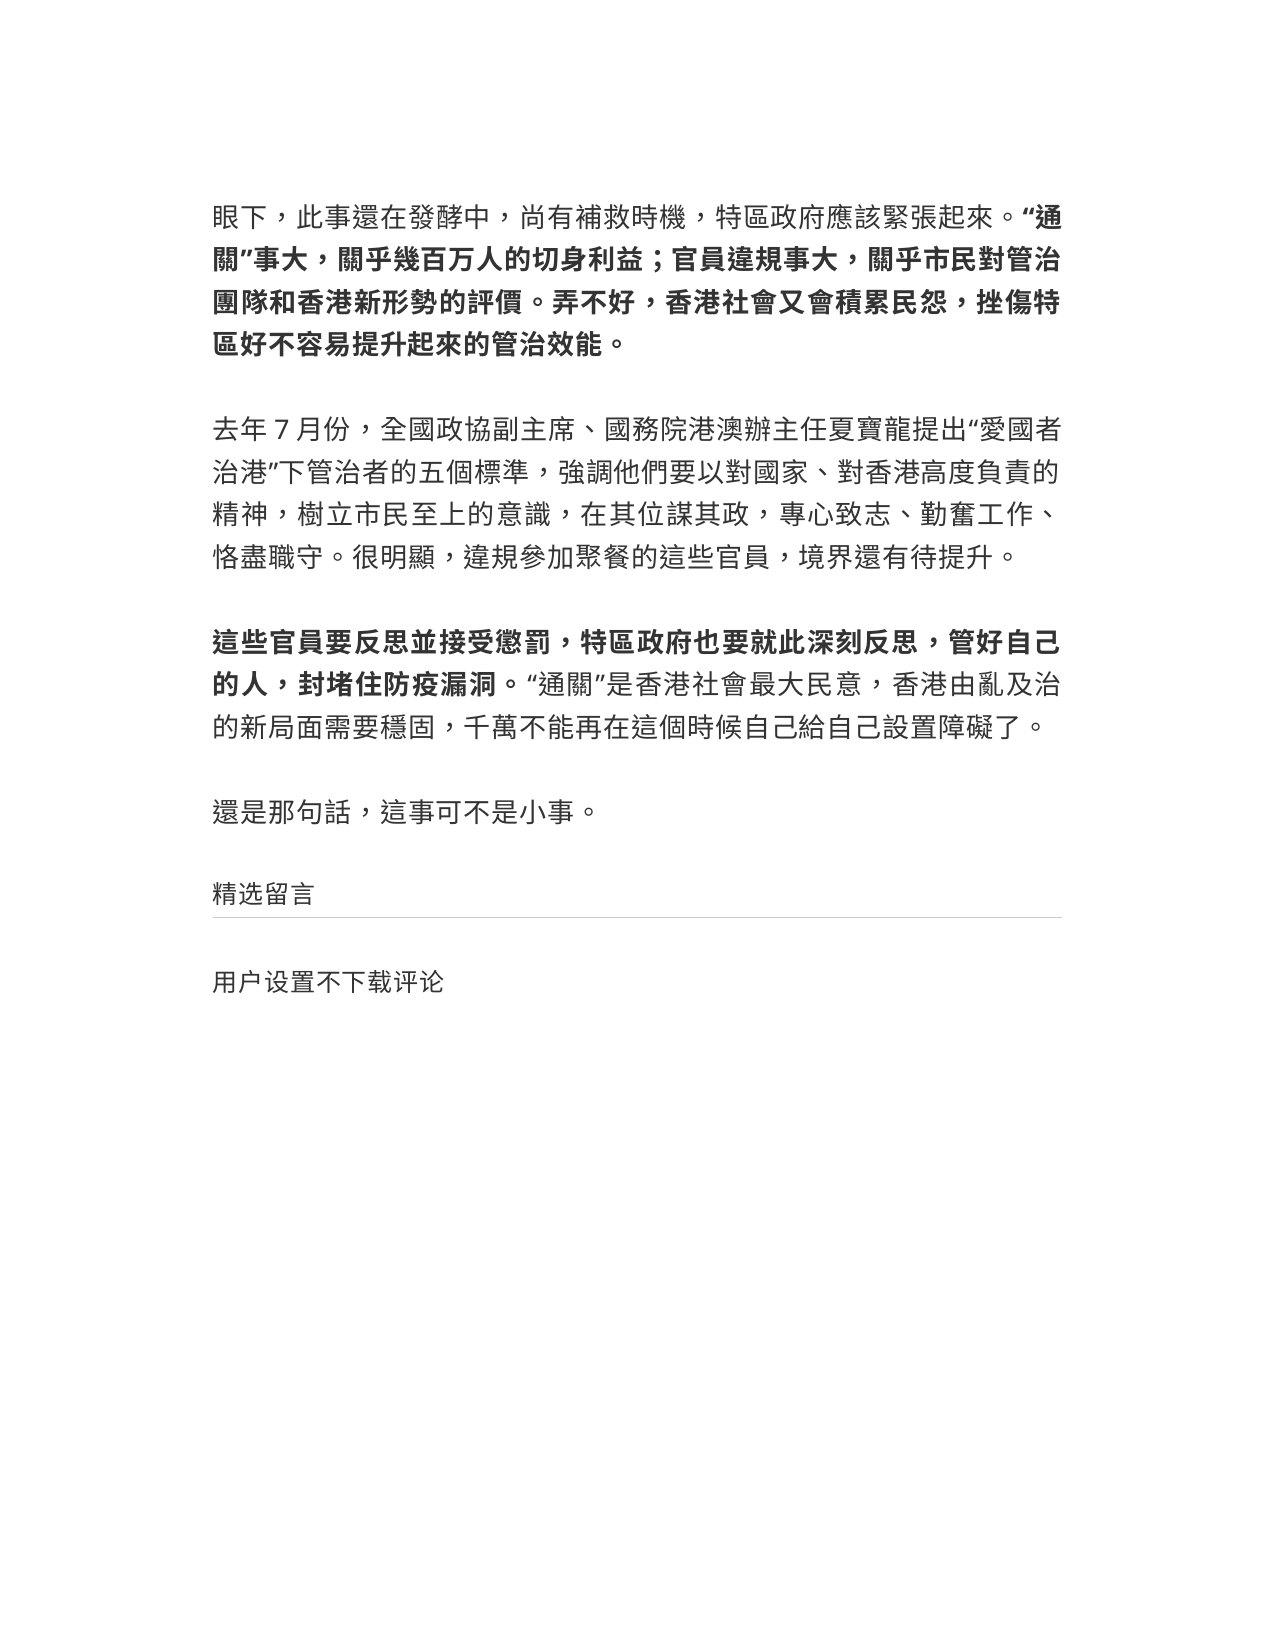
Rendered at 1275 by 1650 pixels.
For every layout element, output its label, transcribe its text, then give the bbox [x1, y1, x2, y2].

text 眼下，此事還在發酵中，尚有補救時機，特區政府應該緊張起來。“通關”事大，關乎幾百万人的切身利益；官員違規事大，關乎市民對管治團隊和香港新形勢的評價。弄不好，香港社會又會積累民怨，挫傷特區好不容易提升起來的管治效能。 [212, 192, 1062, 362]
text 去年7月份，全國政協副主席、國務院港澳辦主任夏寶龍提出“愛國者治港”下管治者的五個標準，強調他們要以對國家、對香港高度負責的精神，樹立市民至上的意識，在其位謀其政，專心致志、勤奮工作、恪盡職守。很明顯，違規參加聚餐的這些官員，境界還有待提升。 [212, 405, 1062, 575]
subtitle 精选留言 [212, 871, 1062, 918]
text 用户设置不下载评论 [212, 959, 1062, 999]
text 這些官員要反思並接受懲罰，特區政府也要就此深刻反思，管好自己的人，封堵住防疫漏洞。“通關”是香港社會最大民意，香港由亂及治的新局面需要穩固，千萬不能再在這個時候自己給自己設置障礙了。 [212, 617, 1062, 745]
text 還是那句話，這事可不是小事。 [212, 787, 1062, 830]
